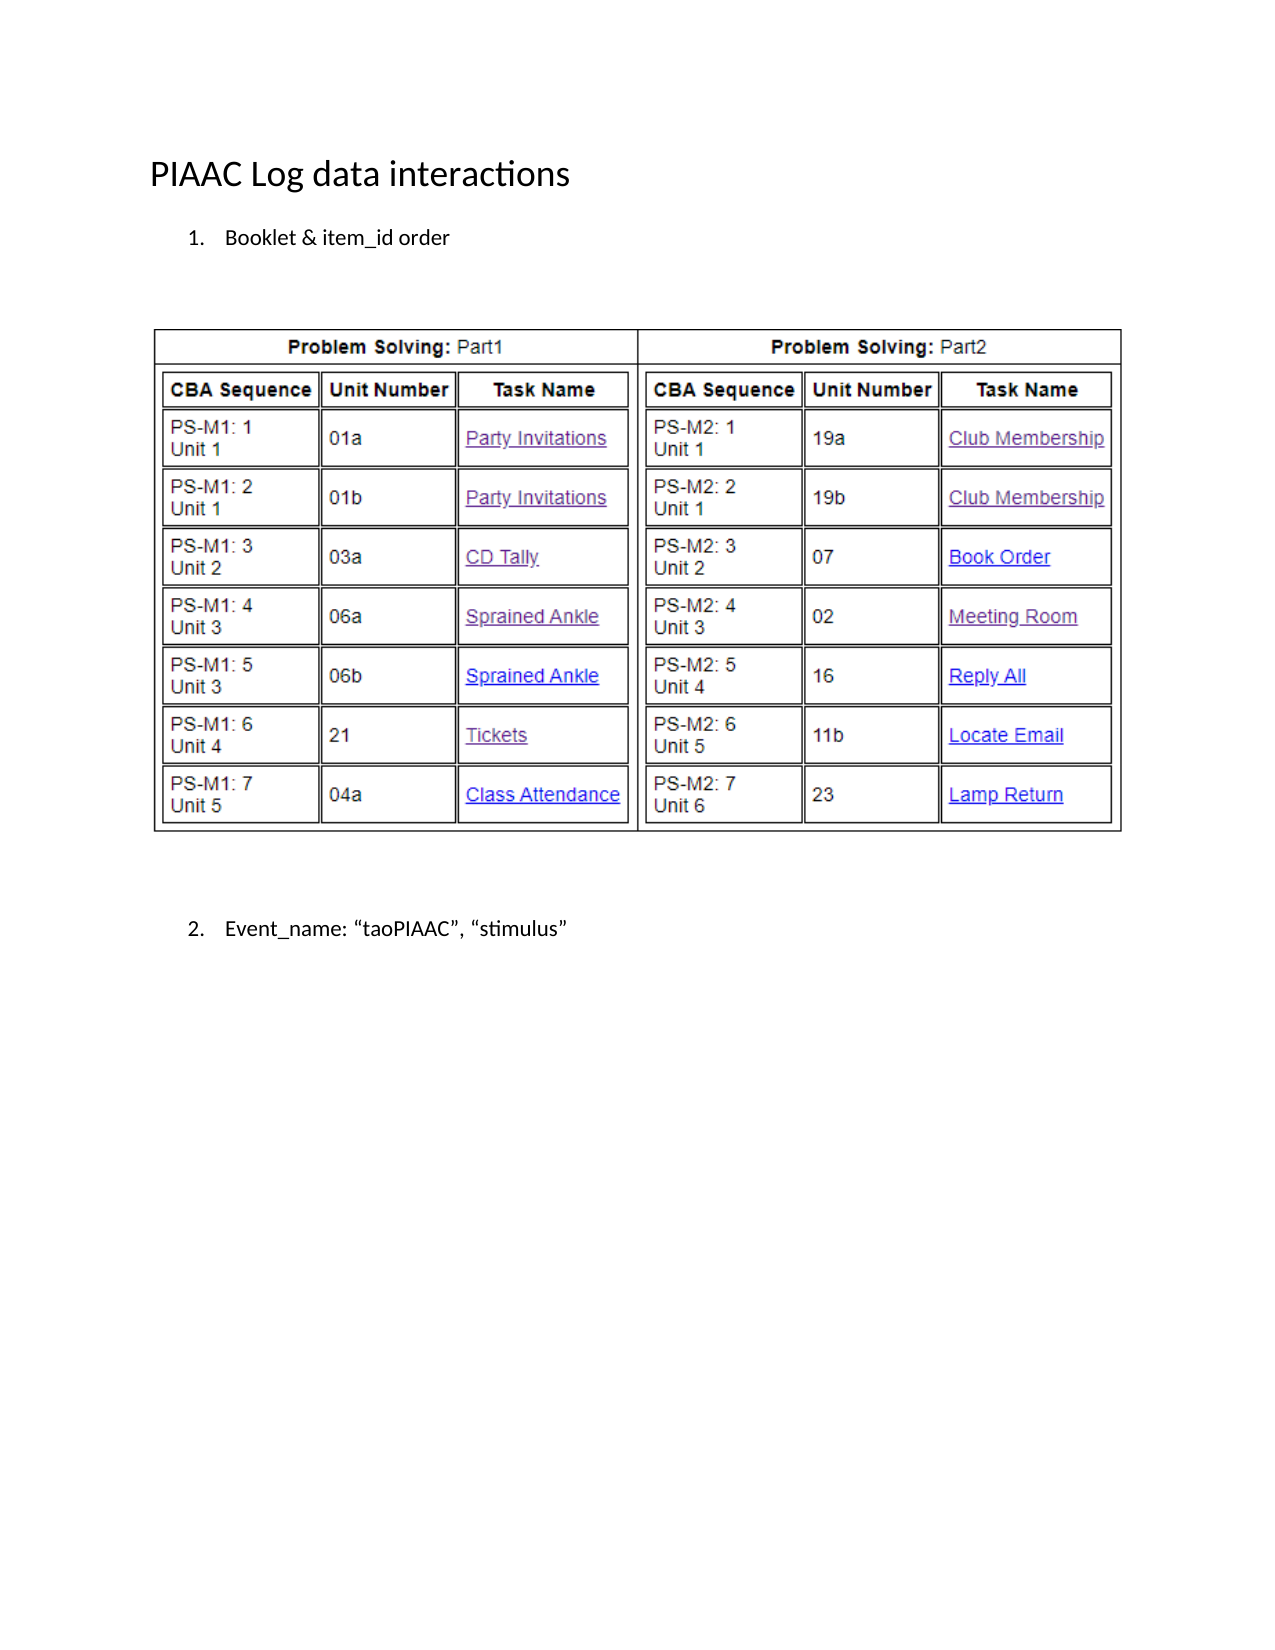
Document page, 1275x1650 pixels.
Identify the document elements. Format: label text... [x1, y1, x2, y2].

picture [150, 329, 1125, 836]
list Booklet & item_id order [187, 223, 1125, 252]
text PIAAC Log data interactions [150, 150, 1125, 196]
list Event_name: “taoPIAAC”, “stimulus” [187, 914, 1125, 942]
